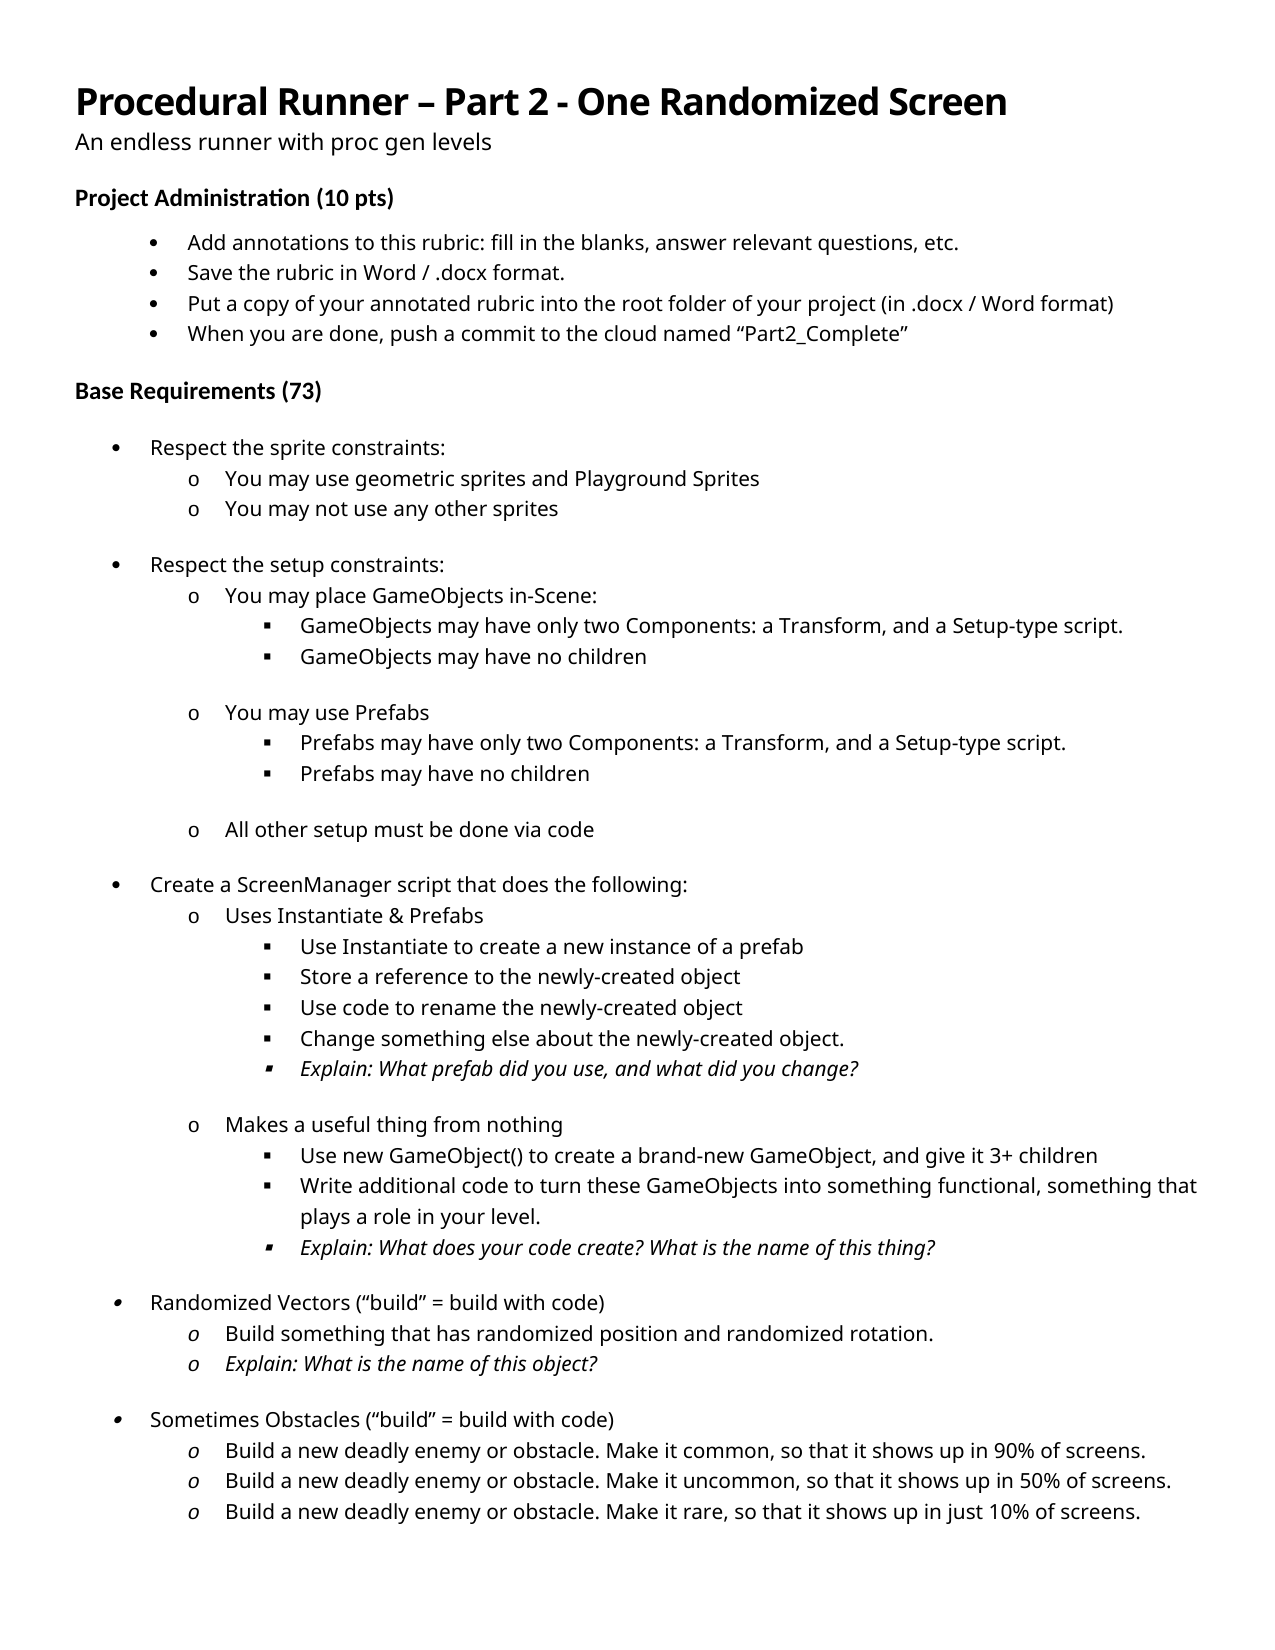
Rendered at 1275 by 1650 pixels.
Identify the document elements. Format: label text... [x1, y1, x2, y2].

list GameObjects may have no children [262, 642, 1200, 671]
list GameObjects may have only two Components: a Transform, and a Setup-type script. [262, 612, 1200, 640]
list All other setup must be done via code [187, 815, 1200, 843]
list Uses Instantiate & Prefabs [187, 901, 1200, 930]
list Use Instantiate to create a new instance of a prefab [262, 932, 1200, 960]
list Save the rubric in Word / .docx format. [150, 258, 1200, 287]
list Sometimes Obstacles (“build” = build with code) [112, 1405, 1200, 1434]
list Change something else about the newly-created object. [262, 1024, 1200, 1052]
text An endless runner with proc gen levels [75, 126, 1200, 157]
list Add annotations to this rubric: fill in the blanks, answer relevant questions, etc. [150, 228, 1200, 256]
list Explain: What prefab did you use, and what did you change? [262, 1054, 1200, 1083]
list Use new GameObject() to create a brand-new GameObject, and give it 3+ children [262, 1141, 1200, 1169]
list Create a ScreenManager script that does the following: [112, 871, 1200, 899]
title Procedural Runner – Part 2 - One Randomized Screen [75, 75, 1200, 126]
list When you are done, push a commit to the cloud named “Part2_Complete” [150, 319, 1200, 348]
list Randomized Vectors (“build” = build with code) [112, 1288, 1200, 1317]
list Store a reference to the newly-created object [262, 962, 1200, 991]
list You may use Prefabs [187, 698, 1200, 726]
list Build a new deadly enemy or obstacle. Make it rare, so that it shows up in just 10% of screens. [187, 1497, 1200, 1526]
list Explain: What does your code create? What is the name of this thing? [262, 1233, 1200, 1261]
list Build something that has randomized position and randomized rotation. [187, 1319, 1200, 1347]
list Respect the sprite constraints: [112, 433, 1200, 462]
list Prefabs may have no children [262, 759, 1200, 788]
list Use code to rename the newly-created object [262, 993, 1200, 1022]
list Respect the setup constraints: [112, 550, 1200, 579]
subtitle Base Requirements (73) [75, 375, 1200, 406]
list Put a copy of your annotated rubric into the root folder of your project (in .docx / Word format) [150, 289, 1200, 317]
list Write additional code to turn these GameObjects into something functional, something that plays a role in your level. [262, 1171, 1200, 1230]
list Explain: What is the name of this object? [187, 1349, 1200, 1378]
list Makes a useful thing from nothing [187, 1110, 1200, 1138]
list You may use geometric sprites and Playground Sprites [187, 464, 1200, 492]
list You may place GameObjects in-Scene: [187, 581, 1200, 609]
list Prefabs may have only two Components: a Transform, and a Setup-type script. [262, 728, 1200, 757]
list Build a new deadly enemy or obstacle. Make it uncommon, so that it shows up in 50% of screens. [187, 1467, 1200, 1495]
subtitle Project Administration (10 pts) [75, 182, 1200, 213]
list You may not use any other sprites [187, 494, 1200, 523]
list Build a new deadly enemy or obstacle. Make it common, so that it shows up in 90% of screens. [187, 1436, 1200, 1464]
